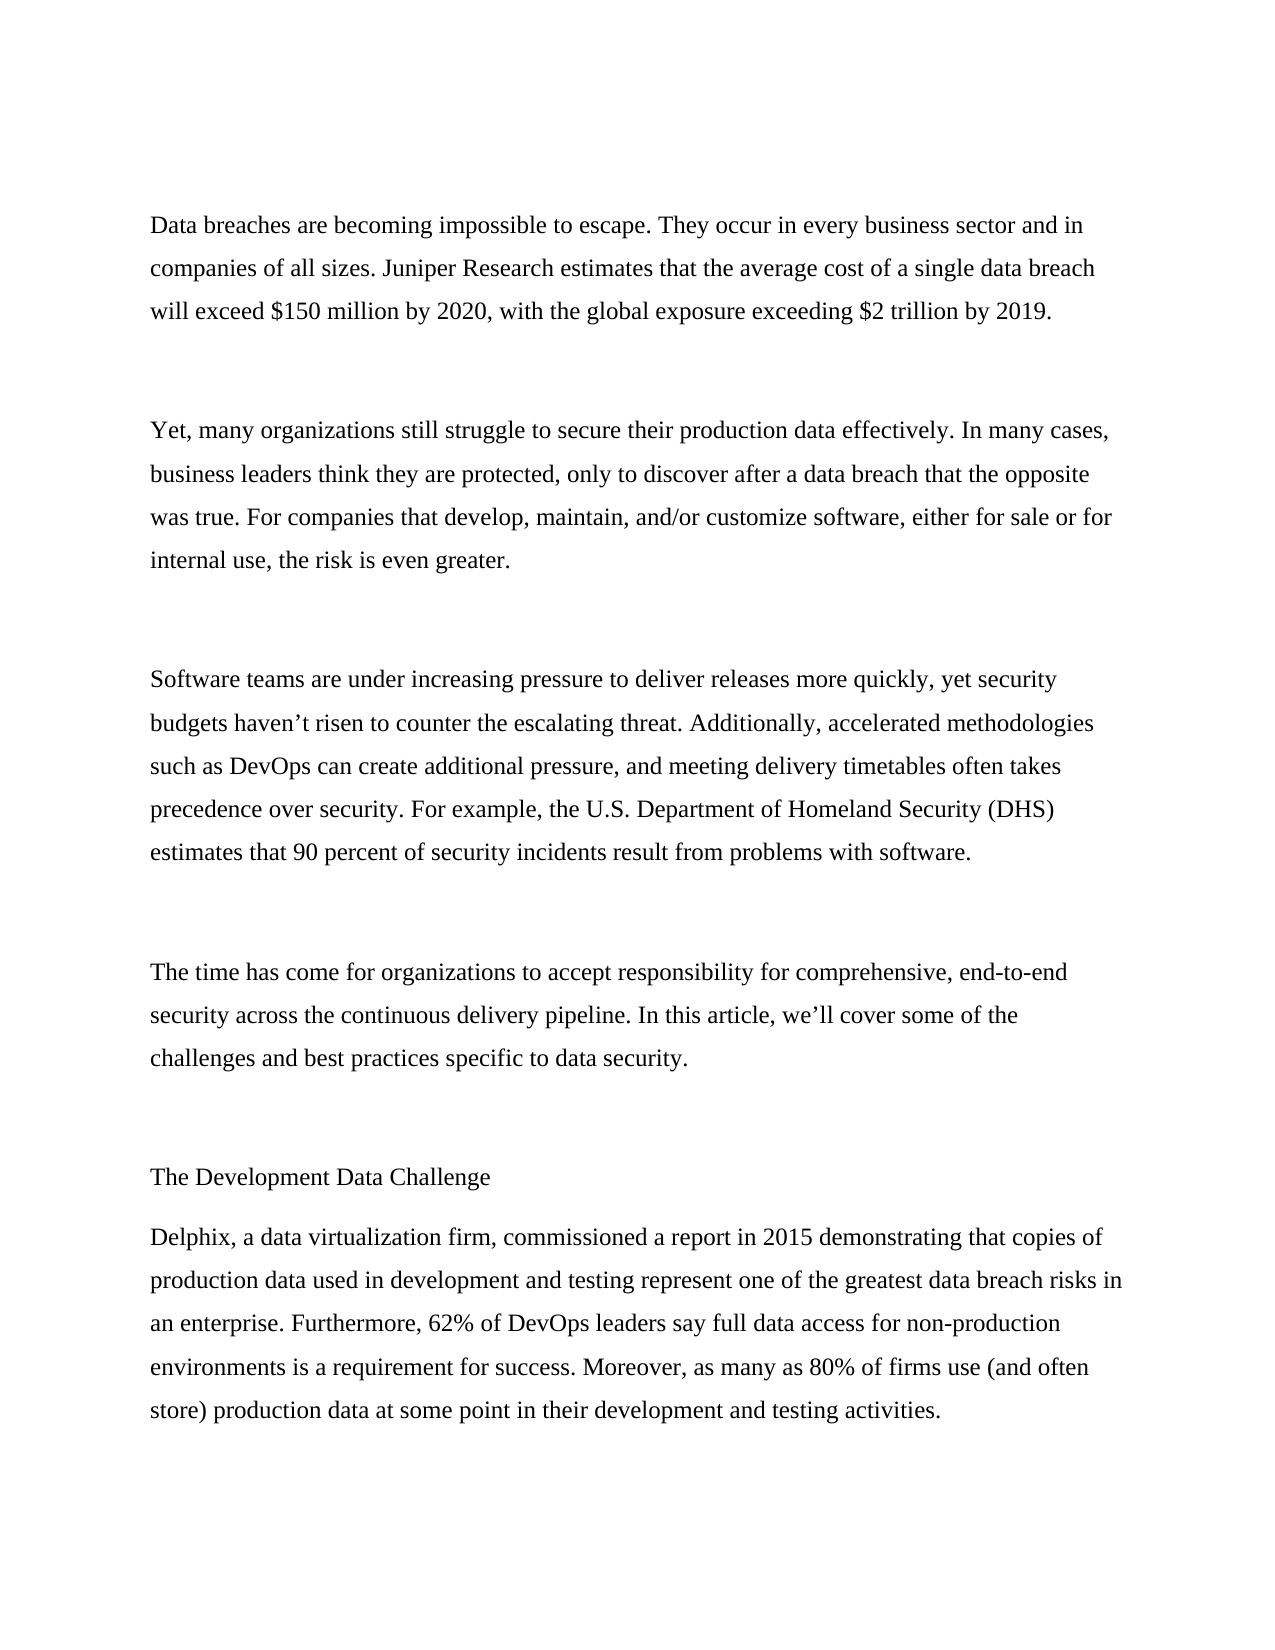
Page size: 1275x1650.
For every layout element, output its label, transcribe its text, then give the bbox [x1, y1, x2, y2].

text The Development Data Challenge [150, 1162, 1125, 1191]
text Yet, many organizations still struggle to secure their production data effectively. In many cases, business leaders think they are protected, only to discover after a data breach that the opposite was true. For companies that develop, maintain, and/or customize software, either for sale or for internal use, the risk is even greater. [150, 416, 1125, 574]
text Delphix, a data virtualization firm, commissioned a report in 2015 demonstrating that copies of production data used in development and testing represent one of the greatest data breach risks in an enterprise. Furthermore, 62% of DevOps leaders say full data access for non-production environments is a requirement for success. Moreover, as many as 80% of firms use (and often store) production data at some point in their development and testing activities. [150, 1222, 1125, 1423]
text Data breaches are becoming impossible to escape. They occur in every business sector and in companies of all sizes. Juniper Research estimates that the average cost of a single data breach will exceed $150 million by 2020, with the global exposure exceeding $2 trillion by 2019. [150, 210, 1125, 325]
text Software teams are under increasing pressure to deliver releases more quickly, yet security budgets haven’t risen to counter the escalating threat. Additionally, accelerated methodologies such as DevOps can create additional pressure, and meeting delivery timetables often takes precedence over security. For example, the U.S. Department of Homeland Security (DHS) estimates that 90 percent of security incidents result from problems with software. [150, 664, 1125, 866]
text The time has come for organizations to accept responsibility for comprehensive, end-to-end security across the continuous delivery pipeline. In this article, we’ll cover some of the challenges and best practices specific to data security. [150, 957, 1125, 1072]
